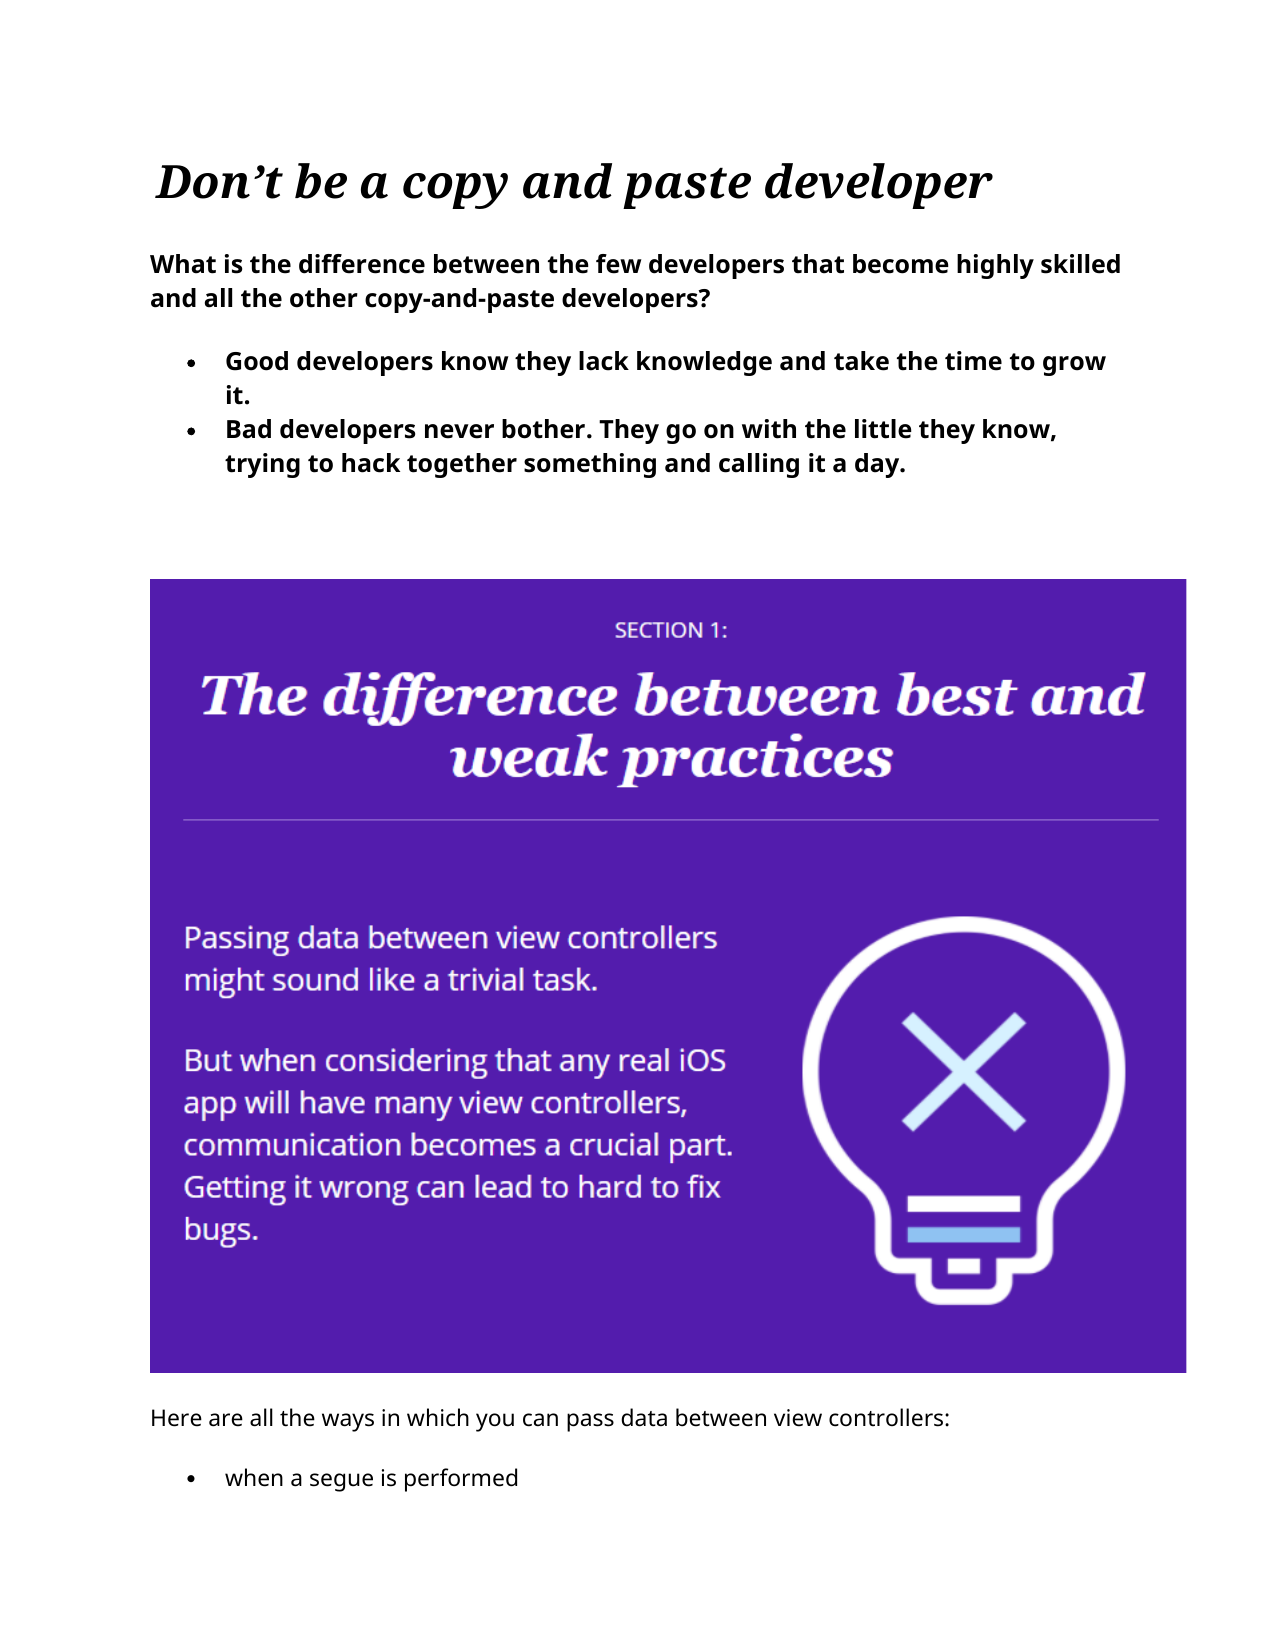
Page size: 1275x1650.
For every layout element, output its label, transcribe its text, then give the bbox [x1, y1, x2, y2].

list Bad developers never bother. They go on with the little they know, trying to hack together something and calling it a day. [187, 412, 1125, 480]
list Good developers know they lack knowledge and take the time to grow it. [187, 344, 1125, 412]
text Here are all the ways in which you can pass data between view controllers: [150, 1402, 1125, 1433]
picture [150, 579, 1187, 1373]
list when a segue is performed [187, 1462, 1125, 1493]
subtitle Don’t be a copy and paste developer [150, 150, 1125, 212]
text What is the difference between the few developers that become highly skilled and all the other copy-and-paste developers? [150, 246, 1125, 314]
